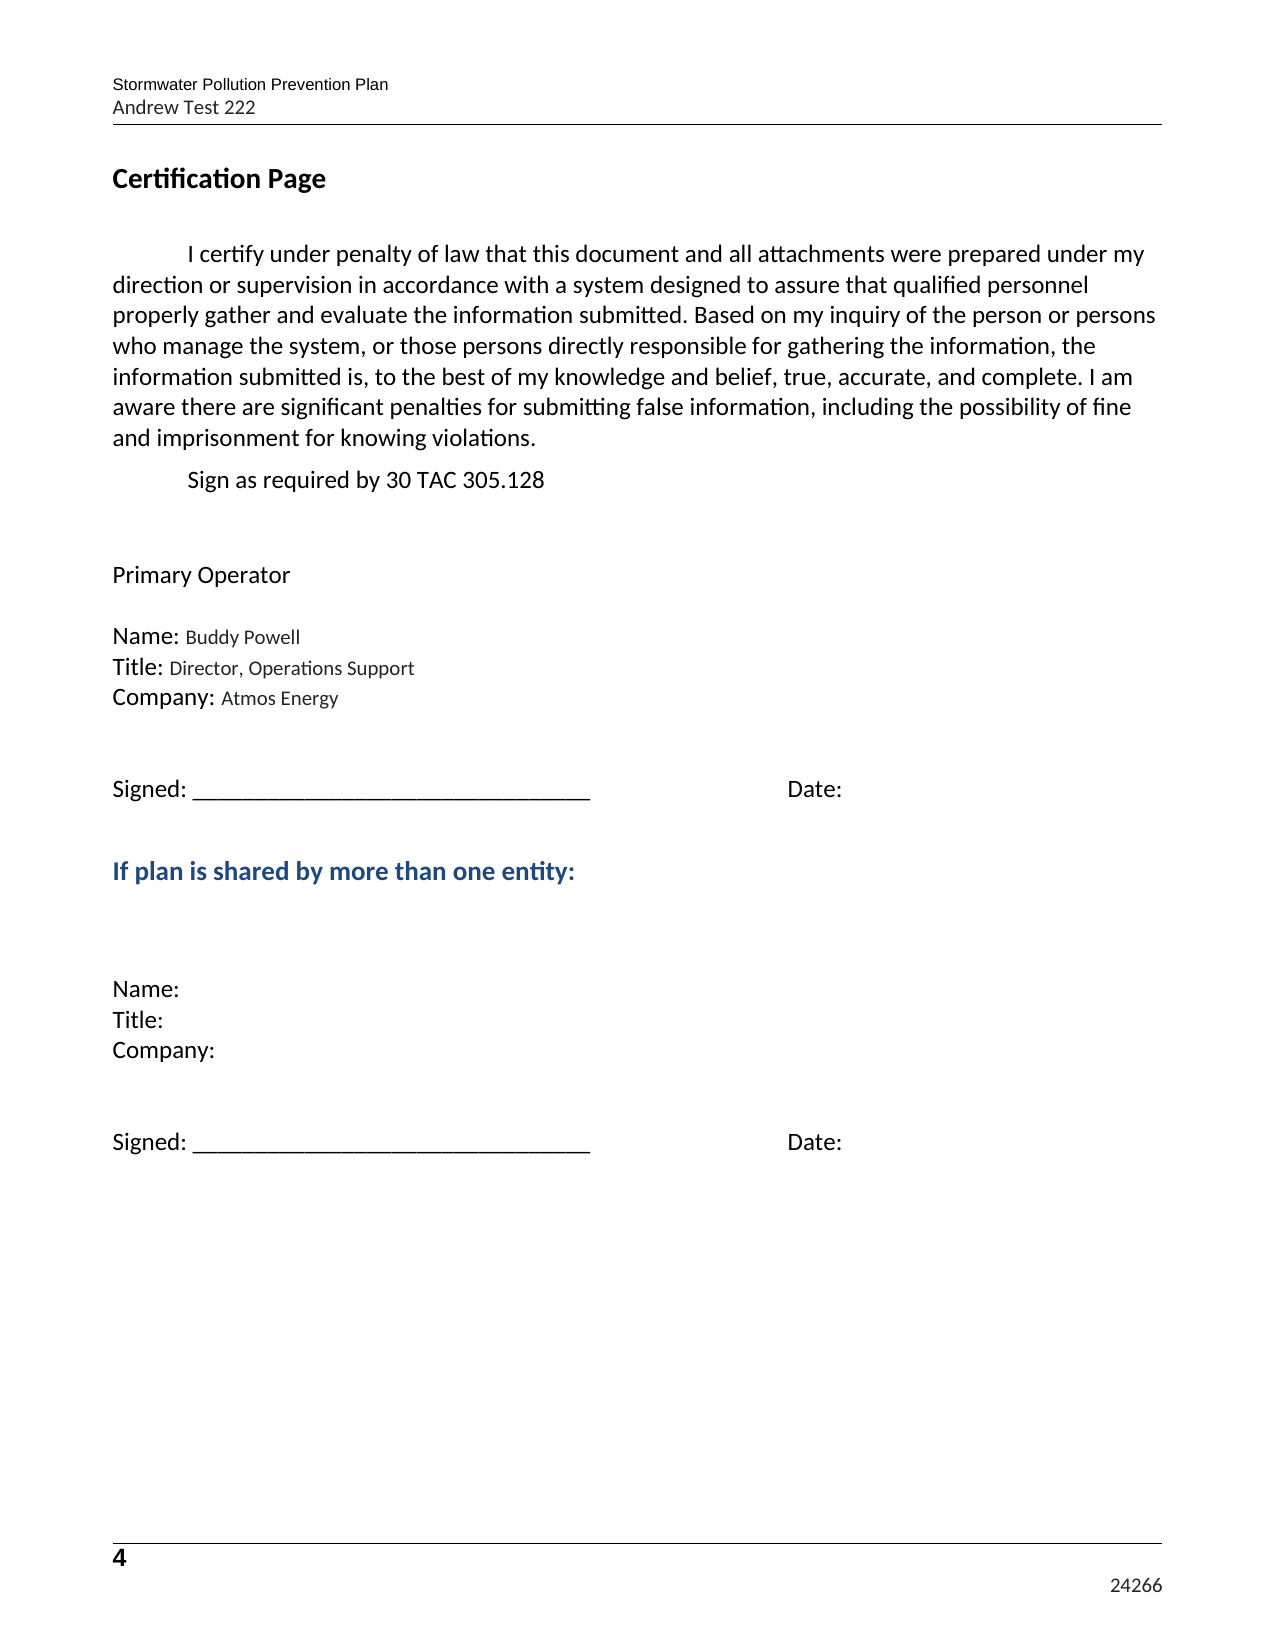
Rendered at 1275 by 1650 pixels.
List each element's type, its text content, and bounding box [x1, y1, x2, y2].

text Name: Title: [112, 974, 1162, 1035]
subtitle Certification Page [112, 160, 1162, 196]
text Sign as required by 30 TAC 305.128 [112, 465, 1162, 495]
text Company: Atmos Energy [112, 681, 1162, 712]
text Signed: ________________________________ Date: [112, 773, 1162, 803]
text Company: [112, 1035, 1162, 1065]
text I certify under penalty of law that this document and all attachments were prepared under my direction or supervision in accordance with a system designed to assure that qualified personnel properly gather and evaluate the information submitted. Based on my inquiry of the person or persons who manage the system, or those persons directly responsible for gathering the information, the information submitted is, to the best of my knowledge and belief, true, accurate, and complete. I am aware there are significant penalties for submitting false information, including the possibility of fine and imprisonment for knowing violations. [112, 238, 1162, 452]
text Signed: ________________________________ Date: [112, 1126, 1162, 1157]
text Primary Operator [112, 559, 1162, 589]
subtitle If plan is shared by more than one entity: [112, 854, 1162, 888]
text Name: Buddy Powell Title: Director, Operations Support [112, 620, 1162, 681]
